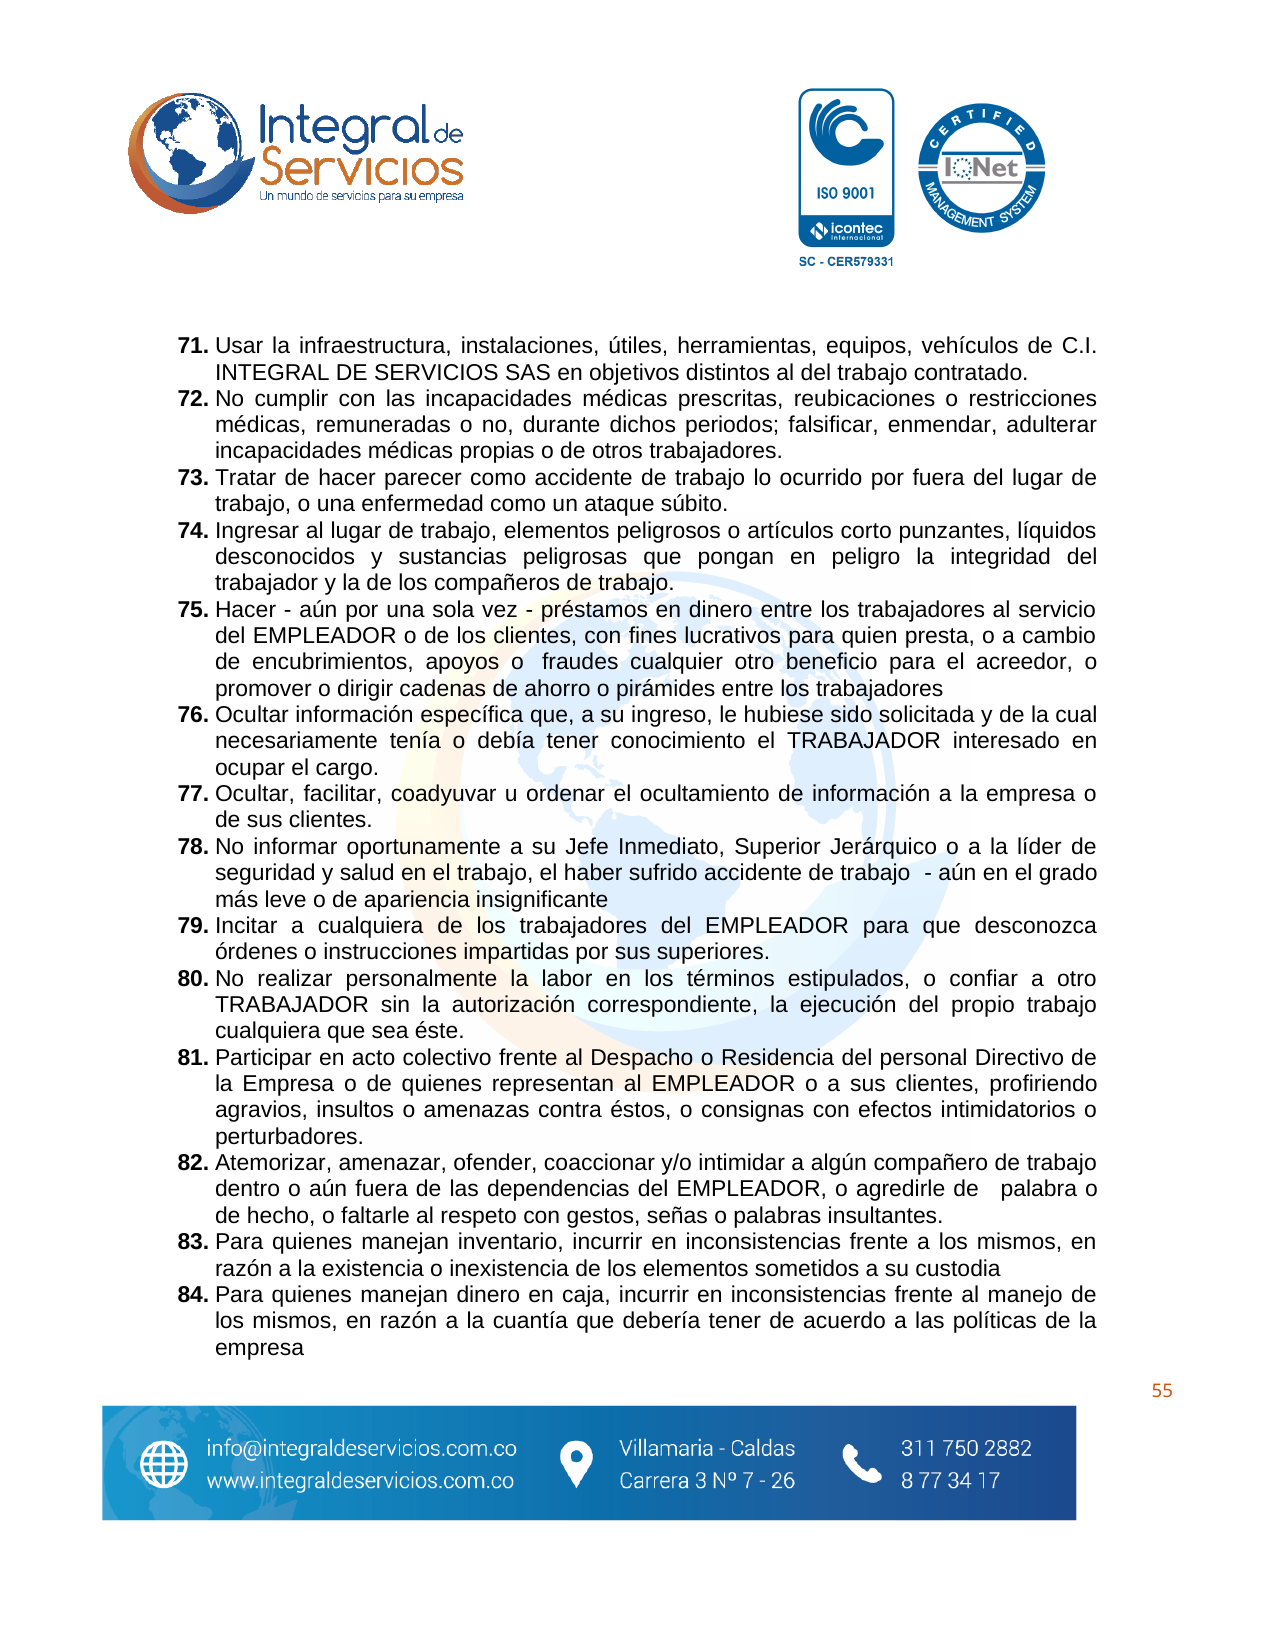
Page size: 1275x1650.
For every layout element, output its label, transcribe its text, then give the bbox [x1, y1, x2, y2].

list Incitar a cualquiera de los trabajadores del EMPLEADOR para que desconozca órdenes o instrucciones impartidas por sus superiores. [177, 912, 1098, 964]
picture [105, 81, 504, 244]
list Usar la infraestructura, instalaciones, útiles, herramientas, equipos, vehículos de C.I. INTEGRAL DE SERVICIOS SAS en objetivos distintos al del trabajo contratado. [177, 332, 1098, 385]
list No informar oportunamente a su Jefe Inmediato, Superior Jerárquico o a la líder de seguridad y salud en el trabajo, el haber sufrido accidente de trabajo - aún en el grado más leve o de apariencia insignificante [177, 833, 1098, 912]
list Participar en acto colectivo frente al Despacho o Residencia del personal Directivo de la Empresa o de quienes representan al EMPLEADOR o a sus clientes, profiriendo agravios, insultos o amenazas contra éstos, o consignas con efectos intimidatorios o perturbadores. [177, 1044, 1098, 1149]
list Ocultar, facilitar, coadyuvar u ordenar el ocultamiento de información a la empresa o de sus clientes. [177, 780, 1098, 833]
picture [765, 59, 1074, 280]
list No cumplir con las incapacidades médicas prescritas, reubicaciones o restricciones médicas, remuneradas o no, durante dichos periodos; falsificar, enmendar, adulterar incapacidades médicas propias o de otros trabajadores. [177, 385, 1098, 464]
list Ocultar información específica que, a su ingreso, le hubiese sido solicitada y de la cual necesariamente tenía o debía tener conocimiento el TRABAJADOR interesado en ocupar el cargo. [177, 701, 1098, 780]
list Hacer - aún por una sola vez - préstamos en dinero entre los trabajadores al servicio del EMPLEADOR o de los clientes, con fines lucrativos para quien presta, o a cambio de encubrimientos, apoyos o fraudes cualquier otro beneficio para el acreedor, o promover o dirigir cadenas de ahorro o pirámides entre los trabajadores [177, 596, 1098, 701]
list No realizar personalmente la labor en los términos estipulados, o confiar a otro TRABAJADOR sin la autorización correspondiente, la ejecución del propio trabajo cualquiera que sea éste. [177, 964, 1098, 1044]
list Tratar de hacer parecer como accidente de trabajo lo ocurrido por fuera del lugar de trabajo, o una enfermedad como un ataque súbito. [177, 464, 1098, 517]
picture [102, 1403, 1077, 1521]
list Para quienes manejan dinero en caja, incurrir en inconsistencias frente al manejo de los mismos, en razón a la cuantía que debería tener de acuerdo a las políticas de la empresa [177, 1281, 1098, 1360]
list Ingresar al lugar de trabajo, elementos peligrosos o artículos corto punzantes, líquidos desconocidos y sustancias peligrosas que pongan en peligro la integridad del trabajador y la de los compañeros de trabajo. [177, 517, 1098, 596]
